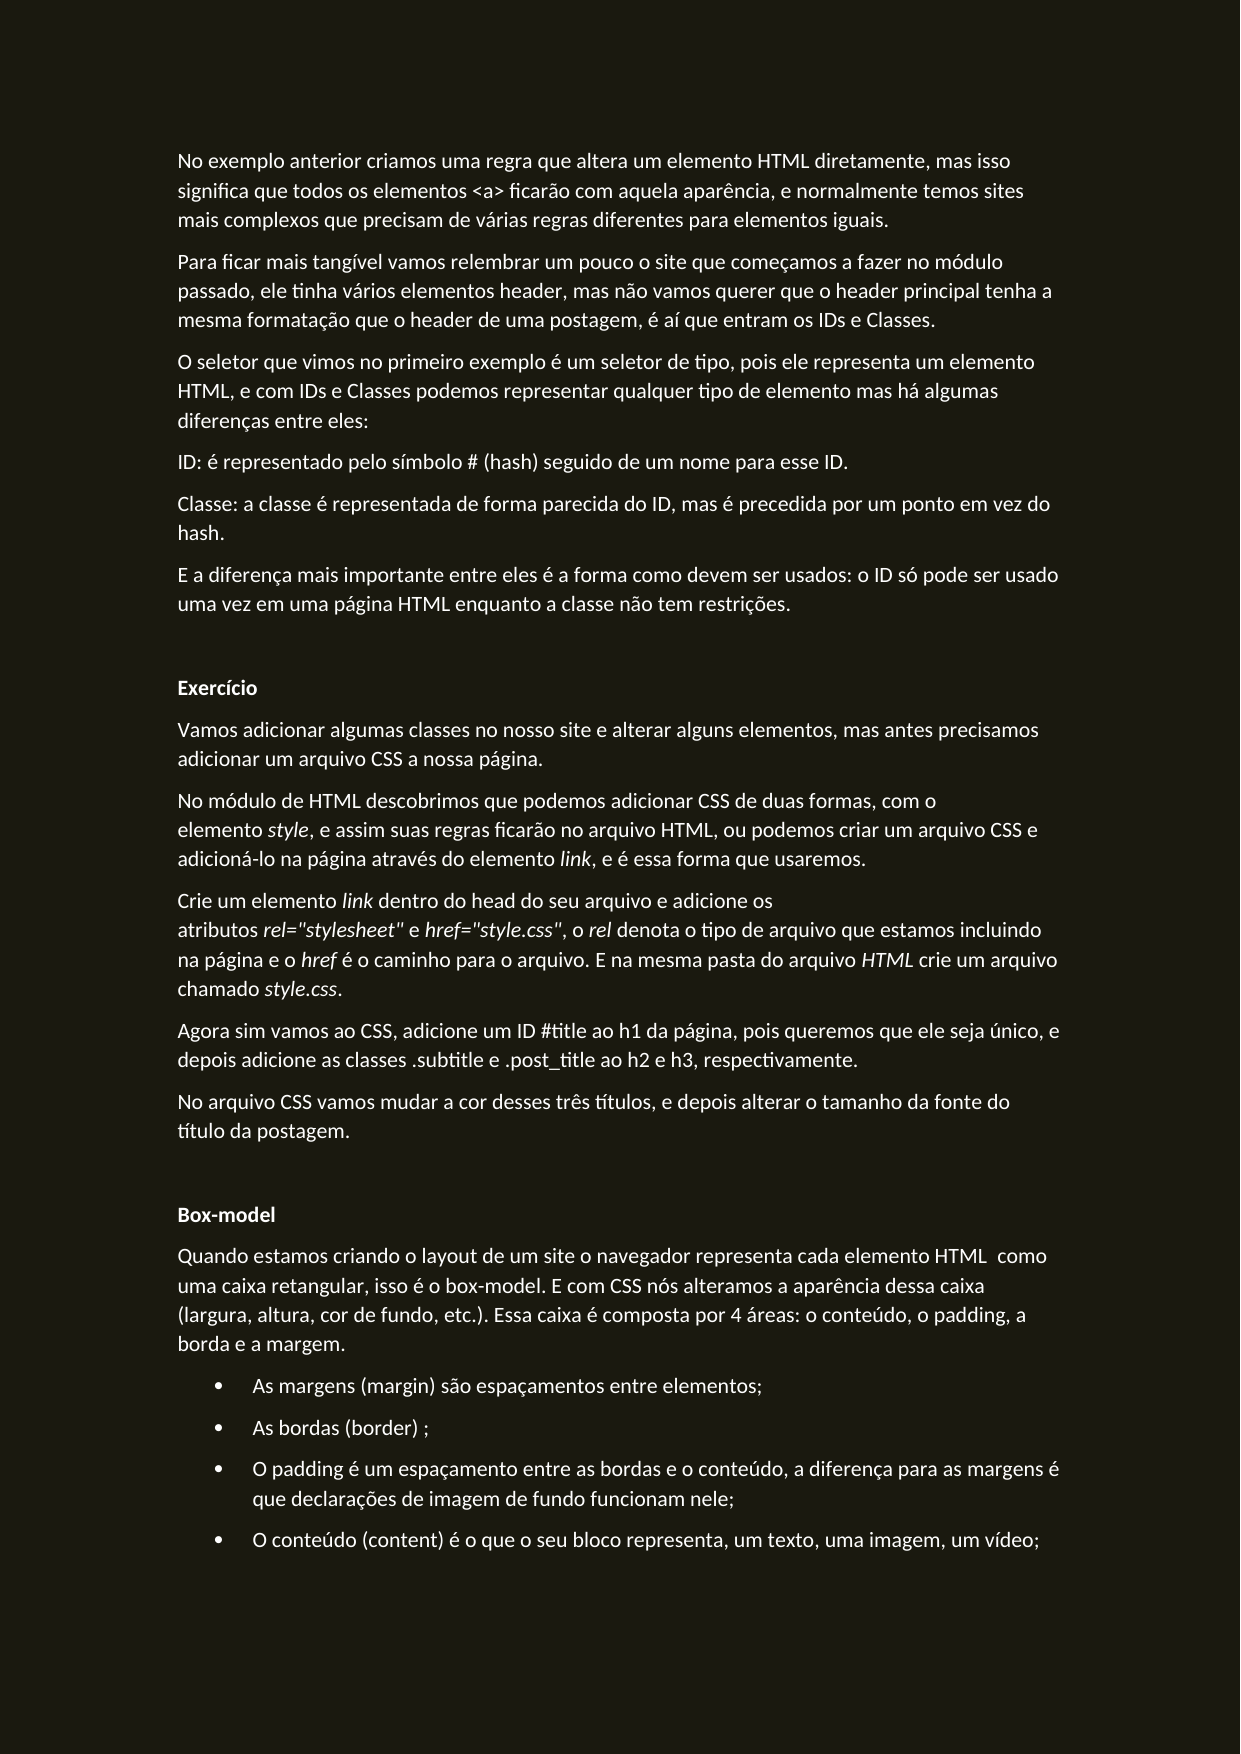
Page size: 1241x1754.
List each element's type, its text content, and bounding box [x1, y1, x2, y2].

list O padding é um espaçamento entre as bordas e o conteúdo, a diferença para as margens é que declarações de imagem de fundo funcionam nele; [215, 1456, 1063, 1512]
text O seletor que vimos no primeiro exemplo é um seletor de tipo, pois ele representa um elemento HTML, e com IDs e Classes podemos representar qualquer tipo de elemento mas há algumas diferenças entre eles: [177, 348, 1063, 433]
text Crie um elemento link dentro do head do seu arquivo e adicione os atributos rel="stylesheet" e href="style.css", o rel denota o tipo de arquivo que estamos incluindo na página e o href é o caminho para o arquivo. E na mesma pasta do arquivo HTML crie um arquivo chamado style.css. [177, 887, 1063, 1002]
text Vamos adicionar algumas classes no nosso site e alterar alguns elementos, mas antes precisamos adicionar um arquivo CSS a nossa página. [177, 716, 1063, 772]
list O conteúdo (content) é o que o seu bloco representa, um texto, uma imagem, um vídeo; [215, 1527, 1063, 1553]
text Box-model [177, 1201, 1063, 1227]
text Classe: a classe é representada de forma parecida do ID, mas é precedida por um ponto em vez do hash. [177, 490, 1063, 546]
list As bordas (border) ; [215, 1414, 1063, 1441]
text No módulo de HTML descobrimos que podemos adicionar CSS de duas formas, com o elemento style, e assim suas regras ficarão no arquivo HTML, ou podemos criar um arquivo CSS e adicioná-lo na página através do elemento link, e é essa forma que usaremos. [177, 787, 1063, 872]
text E a diferença mais importante entre eles é a forma como devem ser usados: o ID só pode ser usado uma vez em uma página HTML enquanto a classe não tem restrições. [177, 561, 1063, 617]
text Para ficar mais tangível vamos relembrar um pouco o site que começamos a fazer no módulo passado, ele tinha vários elementos header, mas não vamos querer que o header principal tenha a mesma formatação que o header de uma postagem, é aí que entram os IDs e Classes. [177, 248, 1063, 333]
list As margens (margin) são espaçamentos entre elementos; [215, 1372, 1063, 1399]
text Exercício [177, 674, 1063, 701]
text ID: é representado pelo símbolo # (hash) seguido de um nome para esse ID. [177, 448, 1063, 475]
text Agora sim vamos ao CSS, adicione um ID #title ao h1 da página, pois queremos que ele seja único, e depois adicione as classes .subtitle e .post_title ao h2 e h3, respectivamente. [177, 1017, 1063, 1073]
text Quando estamos criando o layout de um site o navegador representa cada elemento HTML como uma caixa retangular, isso é o box-model. E com CSS nós alteramos a aparência dessa caixa (largura, altura, cor de fundo, etc.). Essa caixa é composta por 4 áreas: o conteúdo, o padding, a borda e a margem. [177, 1242, 1063, 1357]
text No exemplo anterior criamos uma regra que altera um elemento HTML diretamente, mas isso significa que todos os elementos <a> ficarão com aquela aparência, e normalmente temos sites mais complexos que precisam de várias regras diferentes para elementos iguais. [177, 148, 1063, 233]
text No arquivo CSS vamos mudar a cor desses três títulos, e depois alterar o tamanho da fonte do título da postagem. [177, 1088, 1063, 1144]
